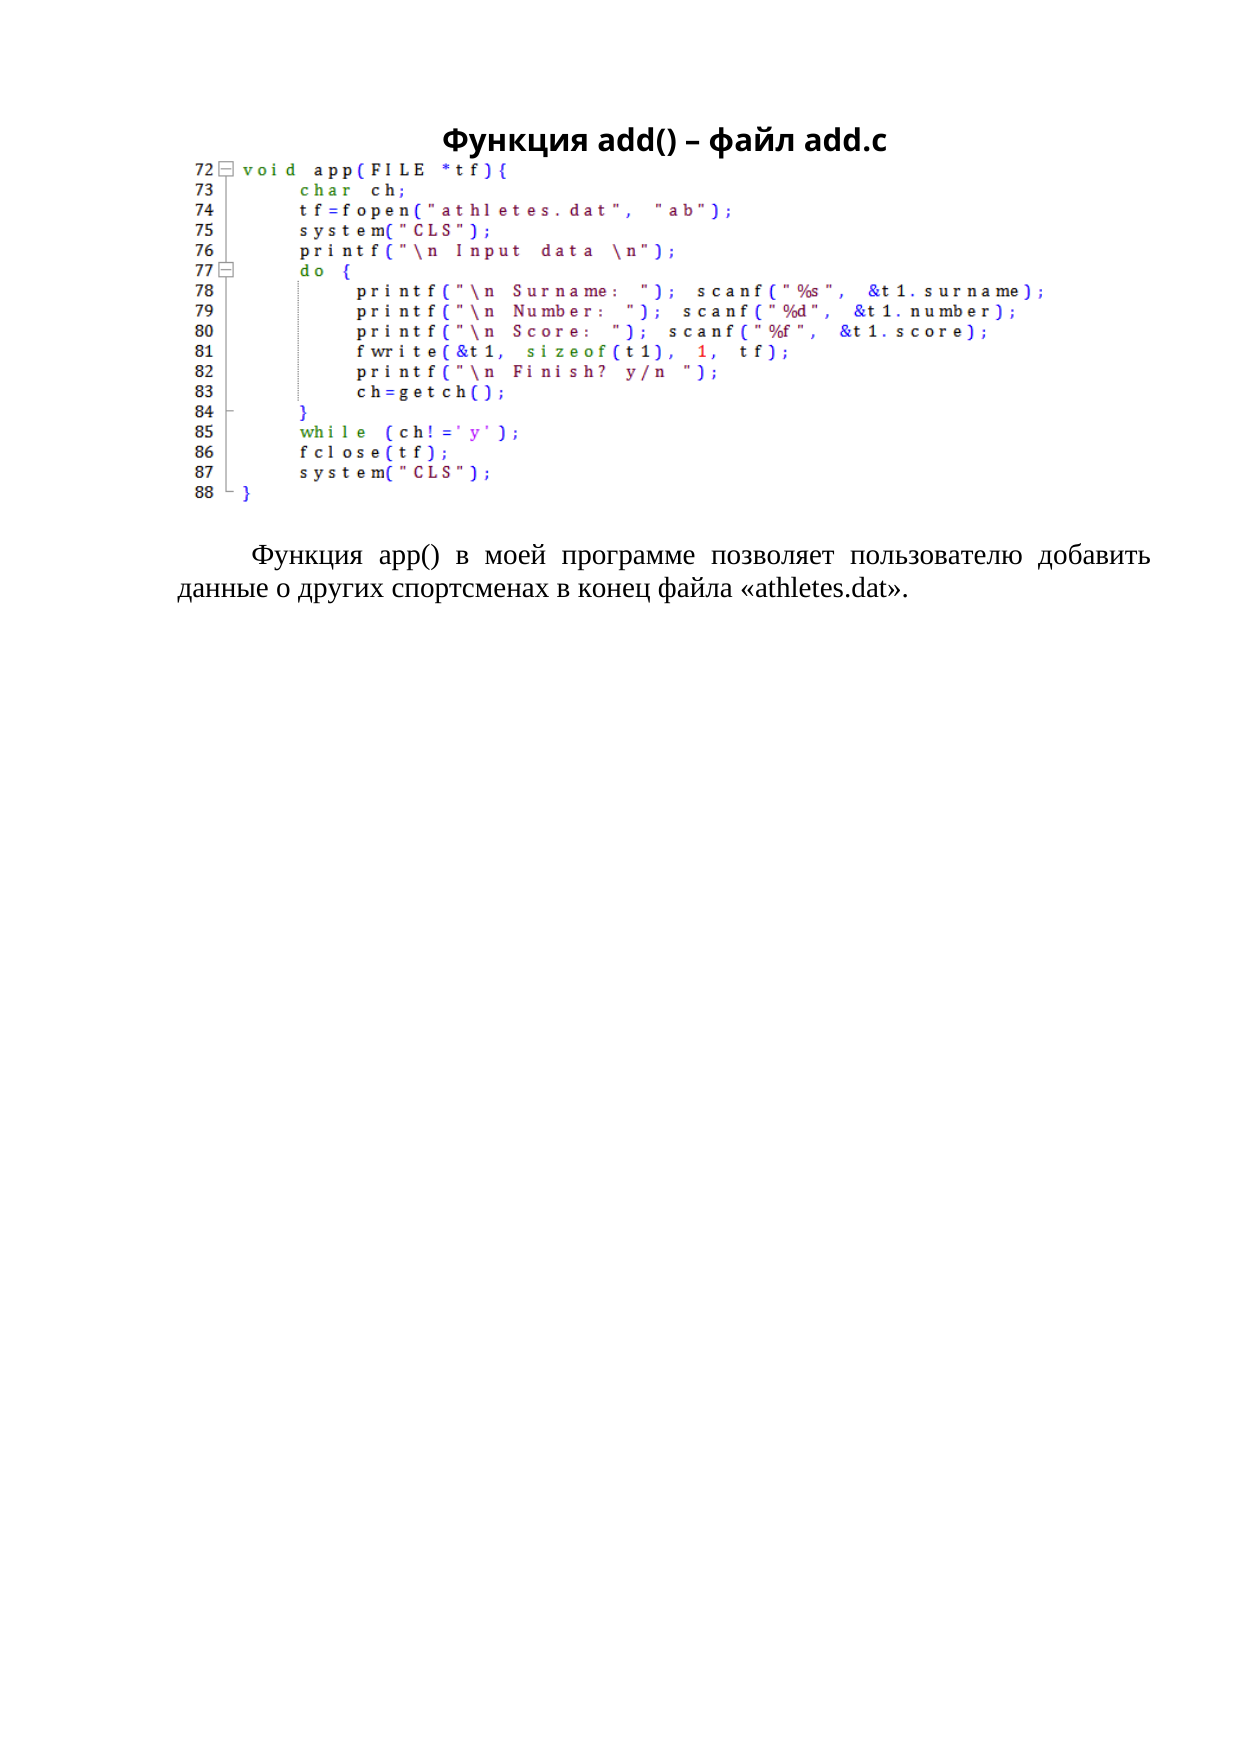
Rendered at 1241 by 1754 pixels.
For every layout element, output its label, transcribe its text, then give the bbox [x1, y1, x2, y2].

text Функция app() в моей программе позволяет пользователю добавить данные о других спортсменах в конец файла «athletes.dat». [177, 537, 1152, 604]
subtitle Функция add() – файл add.c [177, 118, 1152, 160]
picture [177, 160, 1152, 504]
